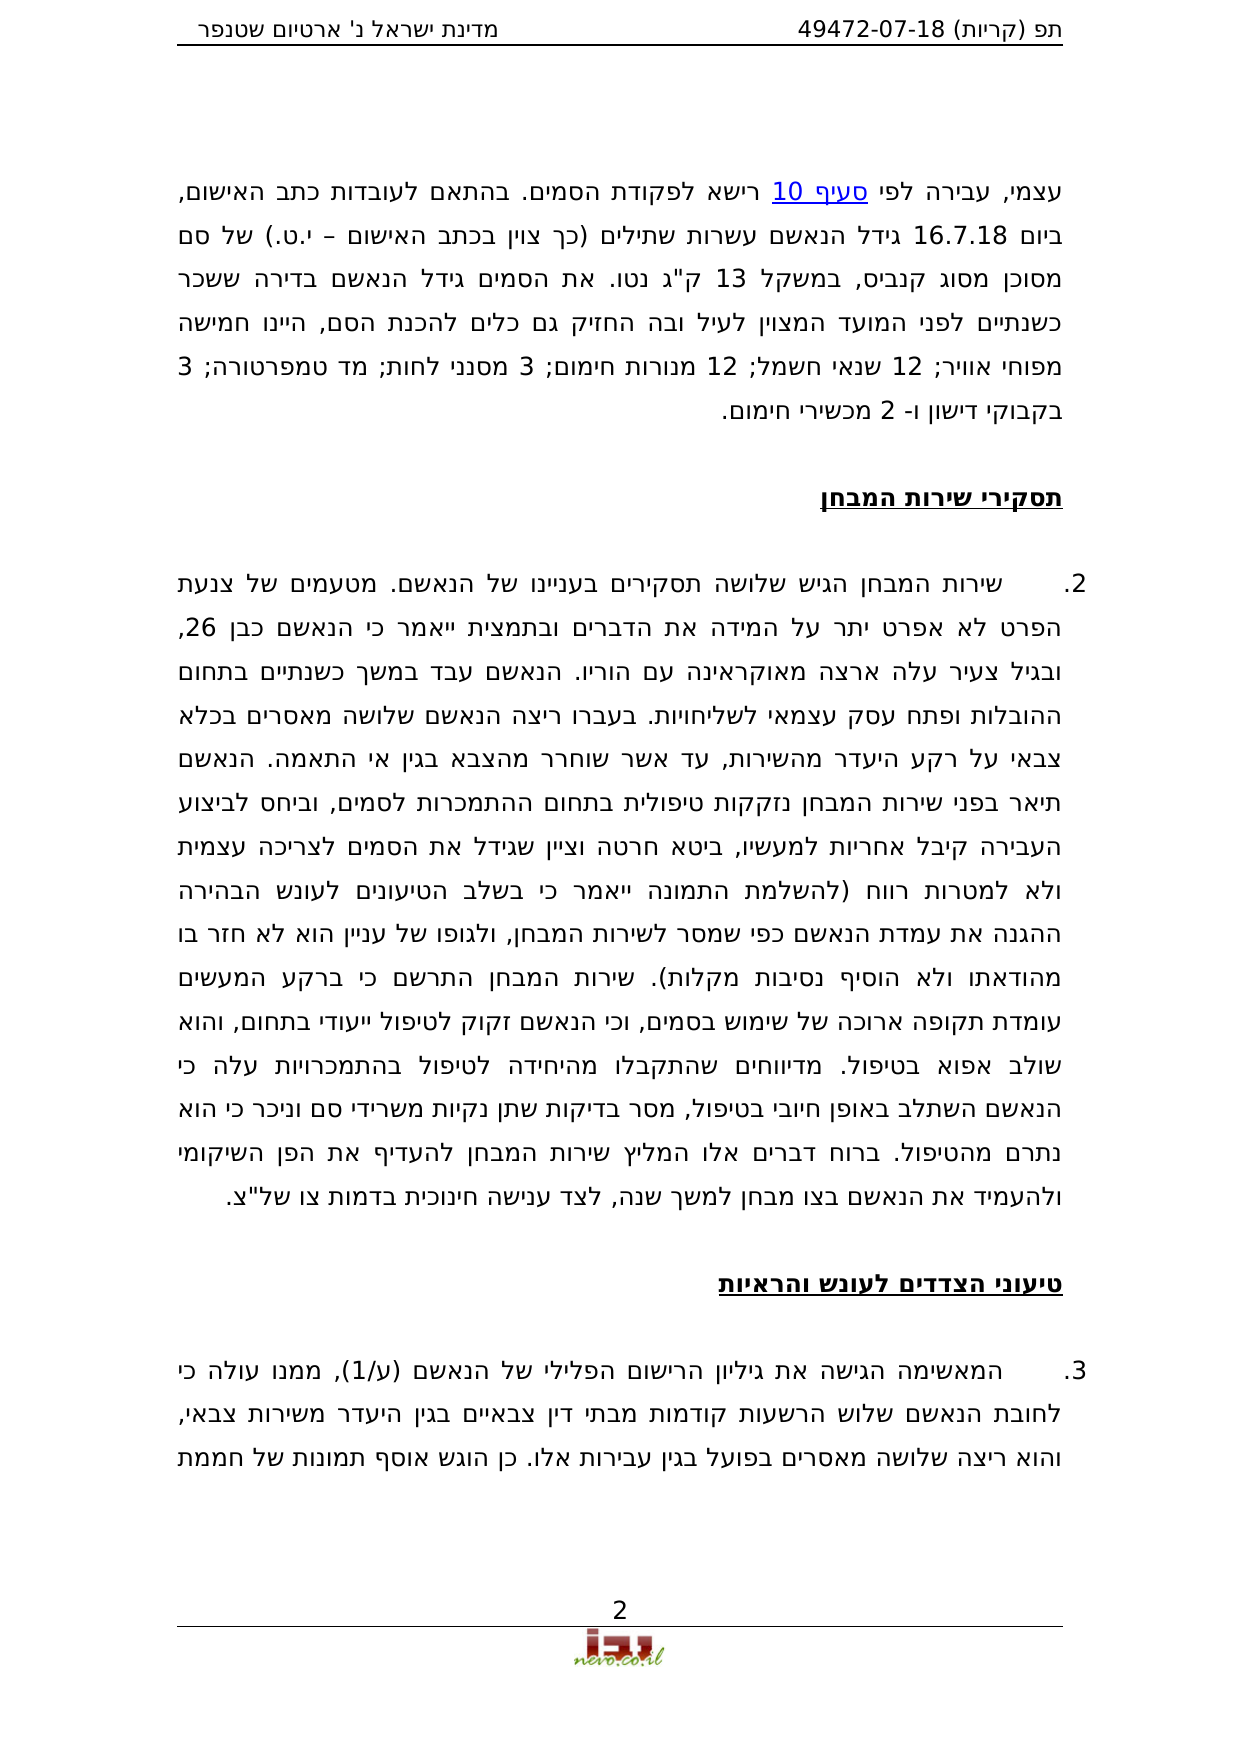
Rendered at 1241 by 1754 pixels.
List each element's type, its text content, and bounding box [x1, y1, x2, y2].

list טיעוני הצדדים לעונש והראיות [177, 1269, 1063, 1298]
list שירות המבחן הגיש שלושה תסקירים בעניינו של הנאשם. מטעמים של צנעת הפרט לא אפרט יתר על המידה את הדברים ובתמצית ייאמר כי הנאשם כבן 26, ובגיל צעיר עלה ארצה מאוקראינה עם הוריו. הנאשם עבד במשך כשנתיים בתחום ההובלות ופתח עסק עצמאי לשליחויות. בעברו ריצה הנאשם שלושה מאסרים בכלא צבאי על רקע היעדר מהשירות, עד אשר שוחרר מהצבא בגין אי התאמה. הנאשם תיאר בפני שירות המבחן נזקקות טיפולית בתחום ההתמכרות לסמים, וביחס לביצוע העבירה קיבל אחריות למעשיו, ביטא חרטה וציין שגידל את הסמים לצריכה עצמית ולא למטרות רווח (להשלמת התמונה ייאמר כי בשלב הטיעונים לעונש הבהירה ההגנה את עמדת הנאשם כפי שמסר לשירות המבחן, ולגופו של עניין הוא לא חזר בו מהודאתו ולא הוסיף נסיבות מקלות). שירות המבחן התרשם כי ברקע המעשים עומדת תקופה ארוכה של שימוש בסמים, וכי הנאשם זקוק לטיפול ייעודי בתחום, והוא שולב אפוא בטיפול. מדיווחים שהתקבלו מהיחידה לטיפול בהתמכרויות עלה כי הנאשם השתלב באופן חיובי בטיפול, מסר בדיקות שתן נקיות משרידי סם וניכר כי הוא נתרם מהטיפול. ברוח דברים אלו המליץ שירות המבחן להעדיף את הפן השיקומי ולהעמיד את הנאשם בצו מבחן למשך שנה, לצד ענישה חינוכית בדמות צו של"צ. [177, 570, 1063, 1211]
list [177, 1356, 1063, 1473]
picture [574, 1628, 666, 1667]
list תסקירי שירות המבחן [177, 483, 1063, 512]
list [177, 177, 1063, 425]
